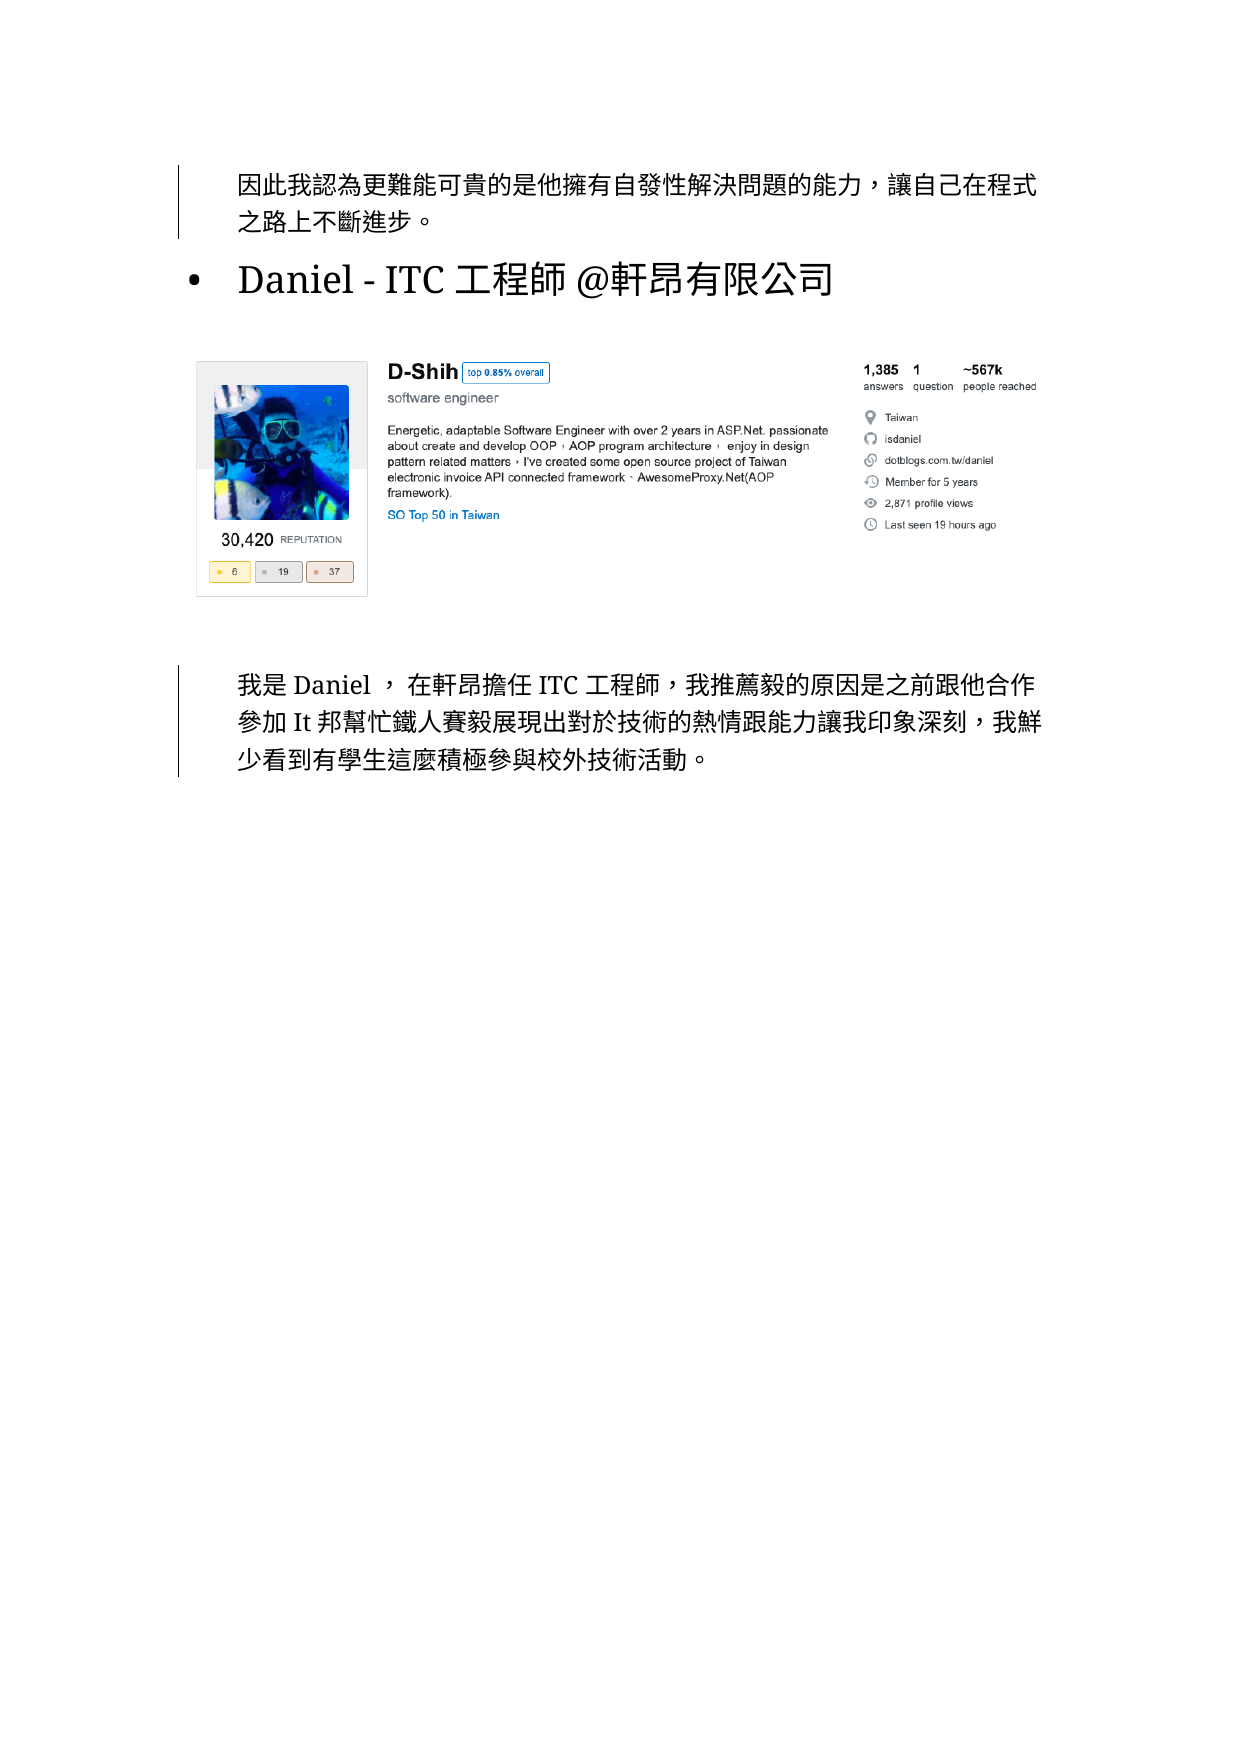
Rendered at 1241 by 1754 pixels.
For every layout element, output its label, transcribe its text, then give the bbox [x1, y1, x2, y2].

list Daniel - ITC 工程師 @軒昂有限公司 [187, 239, 1053, 314]
list 我是 Daniel ， 在軒昂擔任 ITC 工程師，我推薦毅的原因是之前跟他合作參加 It 邦幫忙鐵人賽毅展現出對於技術的熱情跟能力讓我印象深刻，我鮮少看到有學生這麼積極參與校外技術活動。 [178, 664, 1053, 777]
picture [187, 352, 1063, 603]
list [187, 164, 1053, 239]
